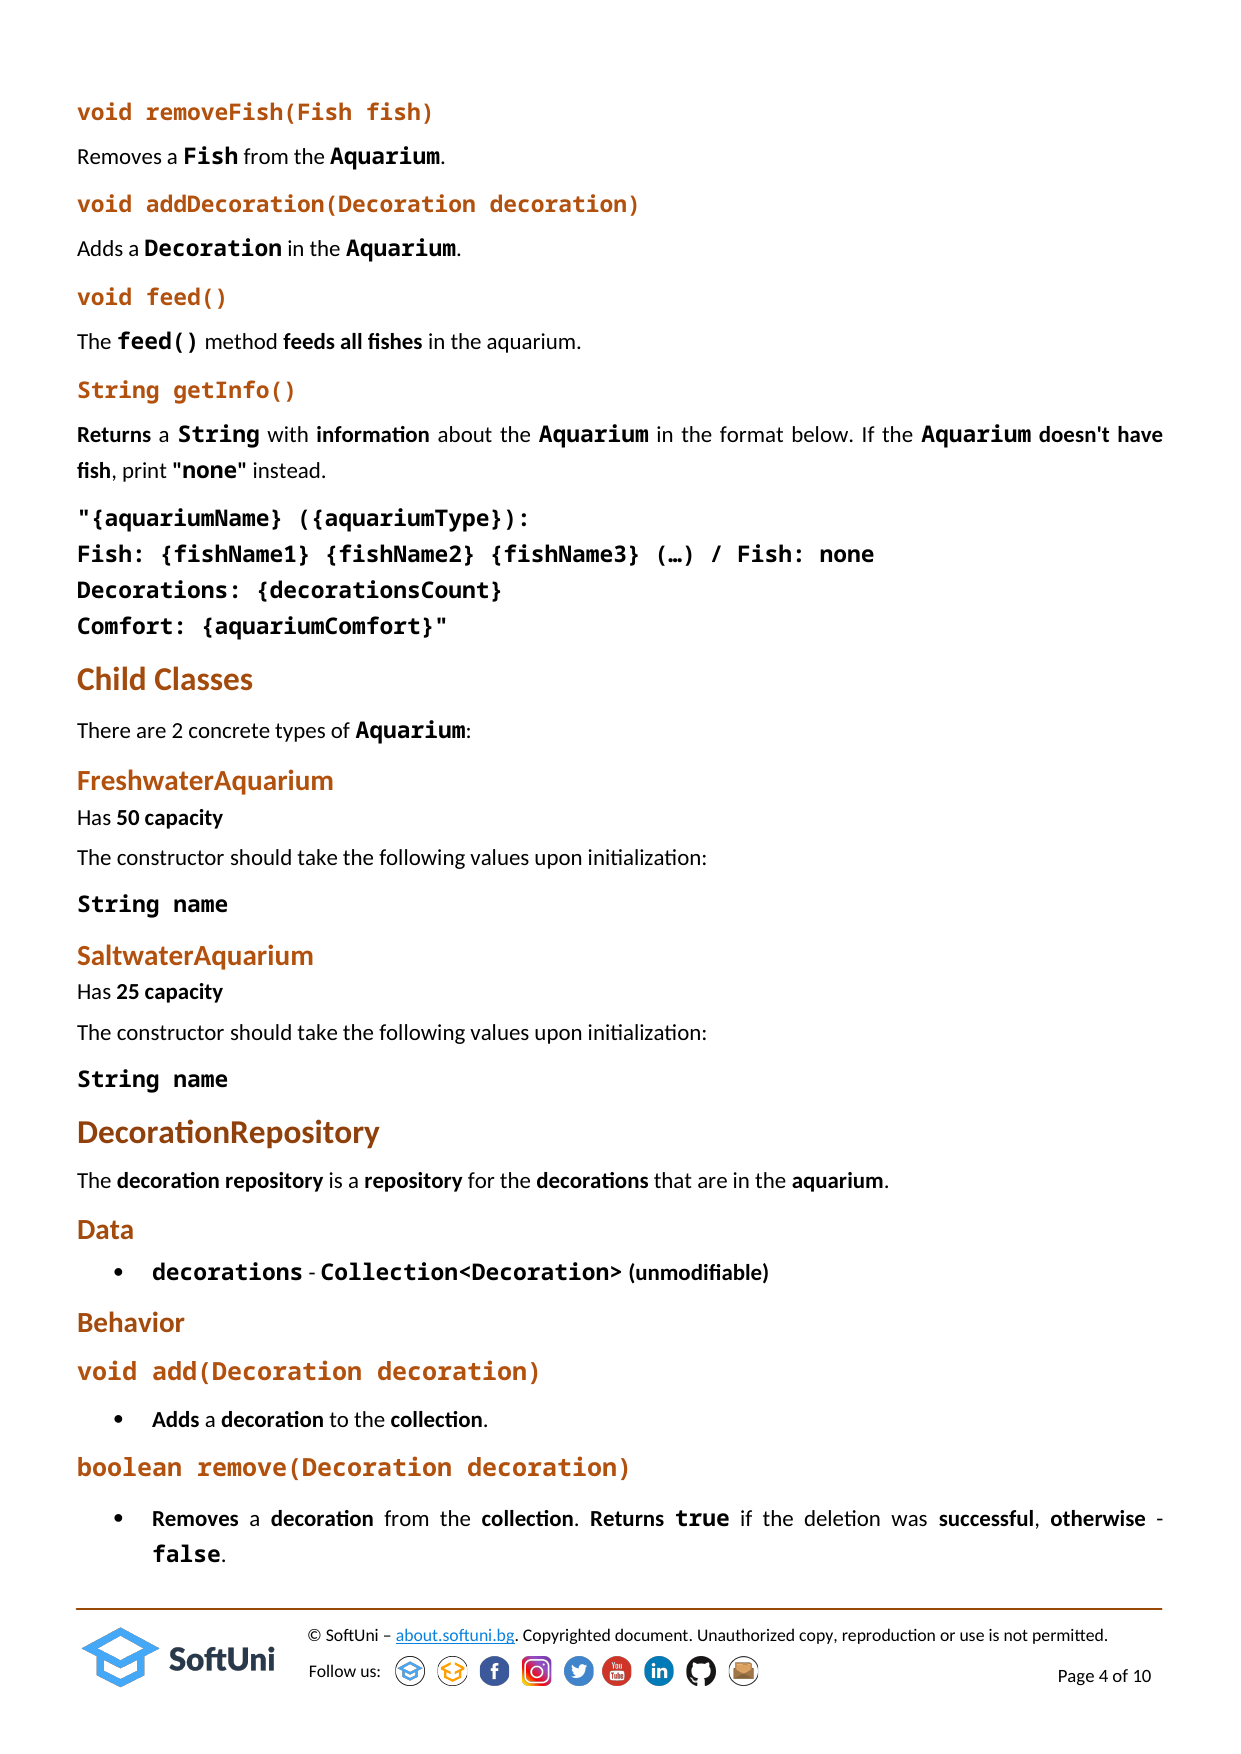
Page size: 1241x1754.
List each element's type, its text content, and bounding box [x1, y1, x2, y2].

subtitle DecorationRepository [77, 1111, 1163, 1152]
picture [437, 1656, 468, 1686]
text Has 50 capacity [77, 803, 1163, 831]
picture [395, 1656, 425, 1686]
text String name [77, 888, 1163, 919]
text Adds a Decoration in the Aquarium. [77, 232, 1163, 264]
text There are 2 concrete types of Aquarium: [77, 713, 1163, 745]
text boolean remove(Decoration decoration) [77, 1450, 1163, 1484]
picture [522, 1656, 552, 1686]
subtitle SaltwaterAquarium [77, 937, 1163, 972]
text String name [77, 1063, 1163, 1094]
picture [479, 1656, 510, 1686]
subtitle void addDecoration(Decoration decoration) [77, 188, 1163, 219]
subtitle String getInfo() [77, 373, 1163, 405]
picture [602, 1656, 632, 1686]
subtitle Data [77, 1211, 1163, 1247]
text Has 25 capacity [77, 977, 1163, 1006]
text Removes a Fish from the Aquarium. [77, 140, 1163, 171]
picture [665, 1677, 674, 1686]
text The feed() method feeds all fishes in the aquarium. [77, 325, 1163, 356]
text The constructor should take the following values upon initialization: [77, 843, 1163, 871]
text The decoration repository is a repository for the decorations that are in the aquarium. [77, 1166, 1163, 1194]
subtitle Behavior [77, 1304, 1163, 1340]
picture [75, 1621, 281, 1693]
picture [644, 1677, 653, 1686]
picture [728, 1656, 759, 1686]
list Removes a decoration from the collection. Returns true if the deletion was successful, otherwise - false. [114, 1502, 1163, 1569]
picture [665, 1656, 674, 1665]
picture [658, 1668, 667, 1678]
picture [686, 1656, 716, 1686]
list Adds a decoration to the collection. [114, 1405, 1163, 1433]
subtitle void feed() [77, 281, 1163, 312]
subtitle Child Classes [77, 658, 1163, 699]
list decorations - Collection<Decoration> (unmodifiable) [114, 1256, 1163, 1287]
text Returns a String with information about the Aquarium in the format below. If the Aquarium doesn't have fish, print "none" instead. [77, 418, 1163, 485]
text The constructor should take the following values upon initialization: [77, 1018, 1163, 1046]
text void add(Decoration decoration) [77, 1354, 1163, 1388]
text "{aquariumName} ({aquariumType}): Fish: {fishName1} {fishName2} {fishName3} (…) / Fish: none Decorations: {decorationsCount} Comfort: {aquariumComfort}" [77, 502, 1163, 641]
picture [644, 1656, 653, 1665]
picture [564, 1656, 594, 1686]
subtitle FreshwaterAquarium [77, 762, 1163, 798]
subtitle void removeFish(Fish fish) [77, 95, 1163, 127]
